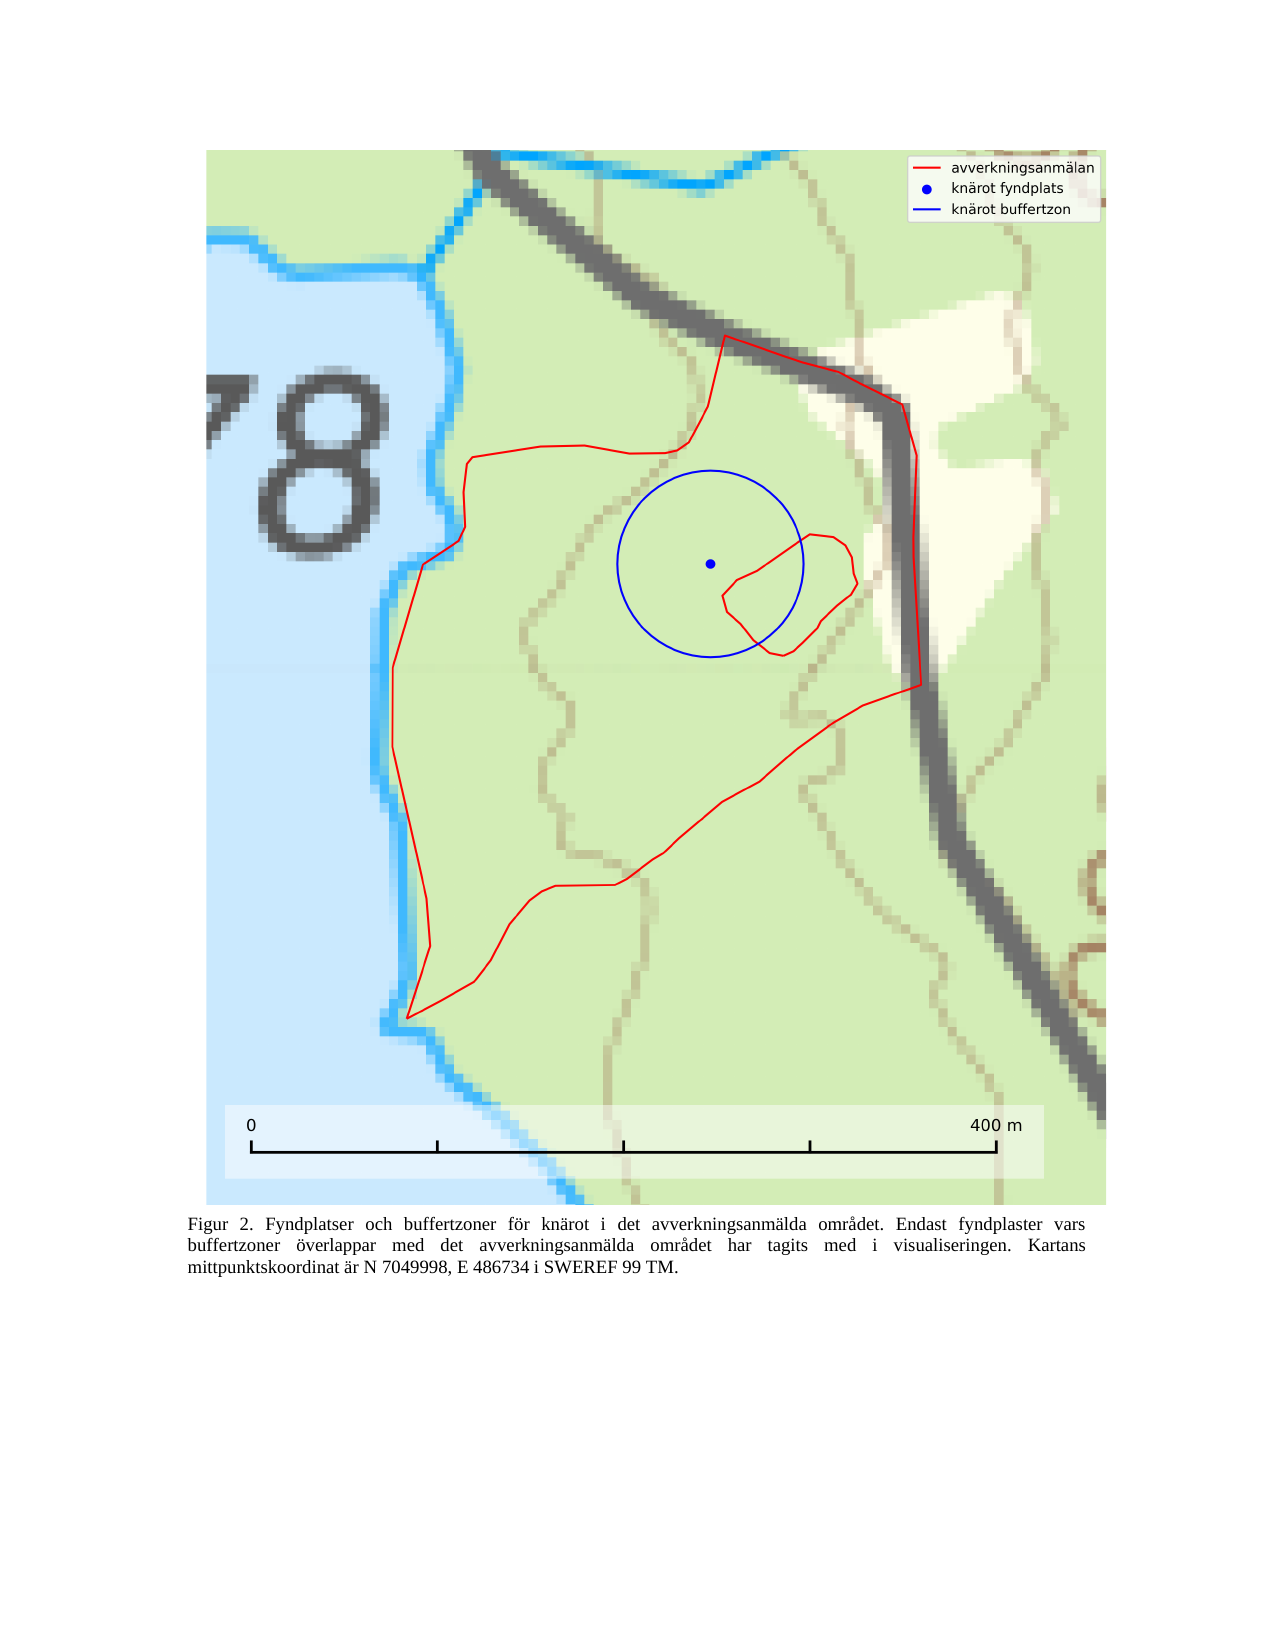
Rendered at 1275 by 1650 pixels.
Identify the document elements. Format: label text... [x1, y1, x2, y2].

text Figur 2. Fyndplatser och buffertzoner för knärot i det avverkningsanmälda området. Endast fyndplaster vars buffertzoner överlappar med det avverkningsanmälda området har tagits med i visualiseringen. Kartans mittpunktskoordinat är N 7049998, E 486734 i SWEREF 99 TM. [187, 1213, 1087, 1277]
picture [206, 150, 1107, 1205]
